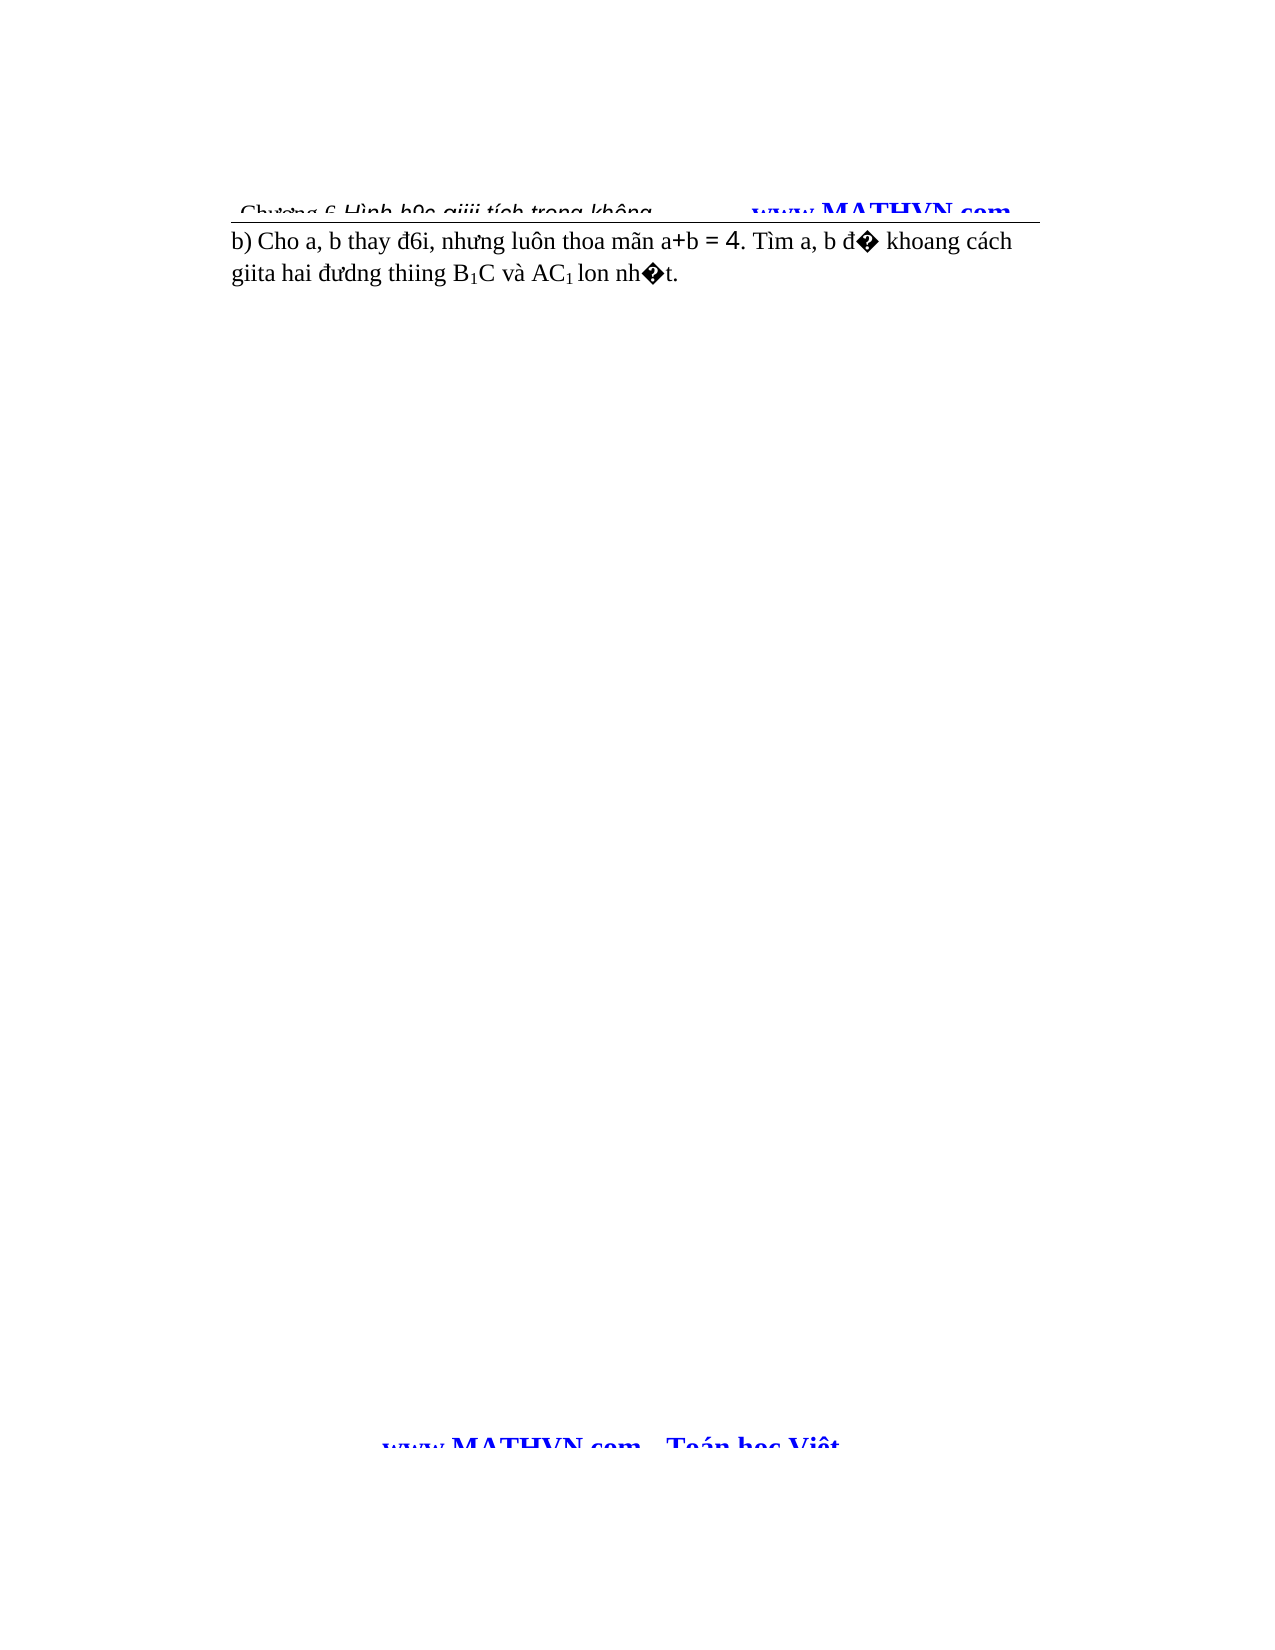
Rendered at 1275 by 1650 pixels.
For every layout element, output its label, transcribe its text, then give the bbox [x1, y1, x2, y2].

list Cho a, b thay đ6i, nhưng luôn thoa mãn a+b = 4. Tìm a, b đ� khoang cách giita hai đưdng thiing B1C và AC1 lon nh�t. [231, 223, 1041, 288]
